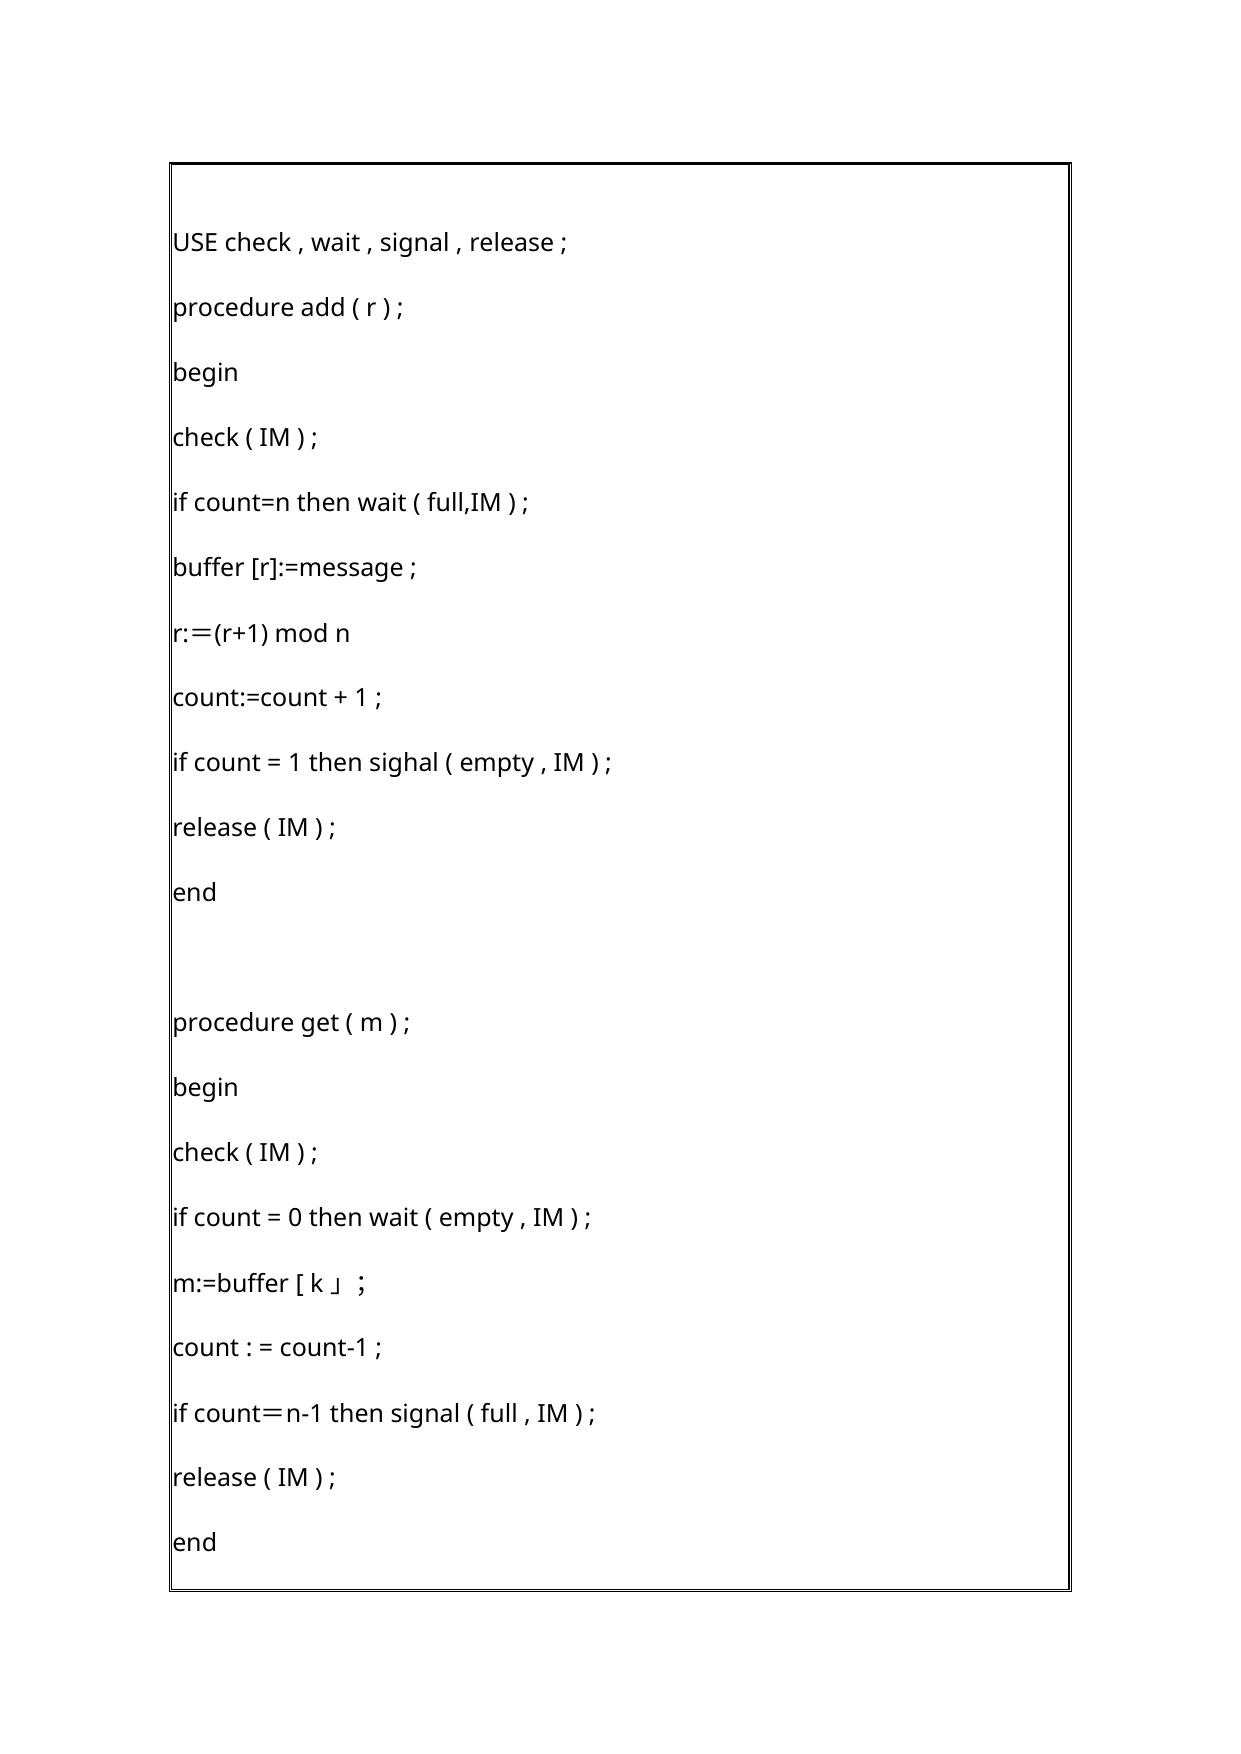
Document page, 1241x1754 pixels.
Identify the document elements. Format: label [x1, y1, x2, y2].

table_cell [172, 165, 1068, 1589]
